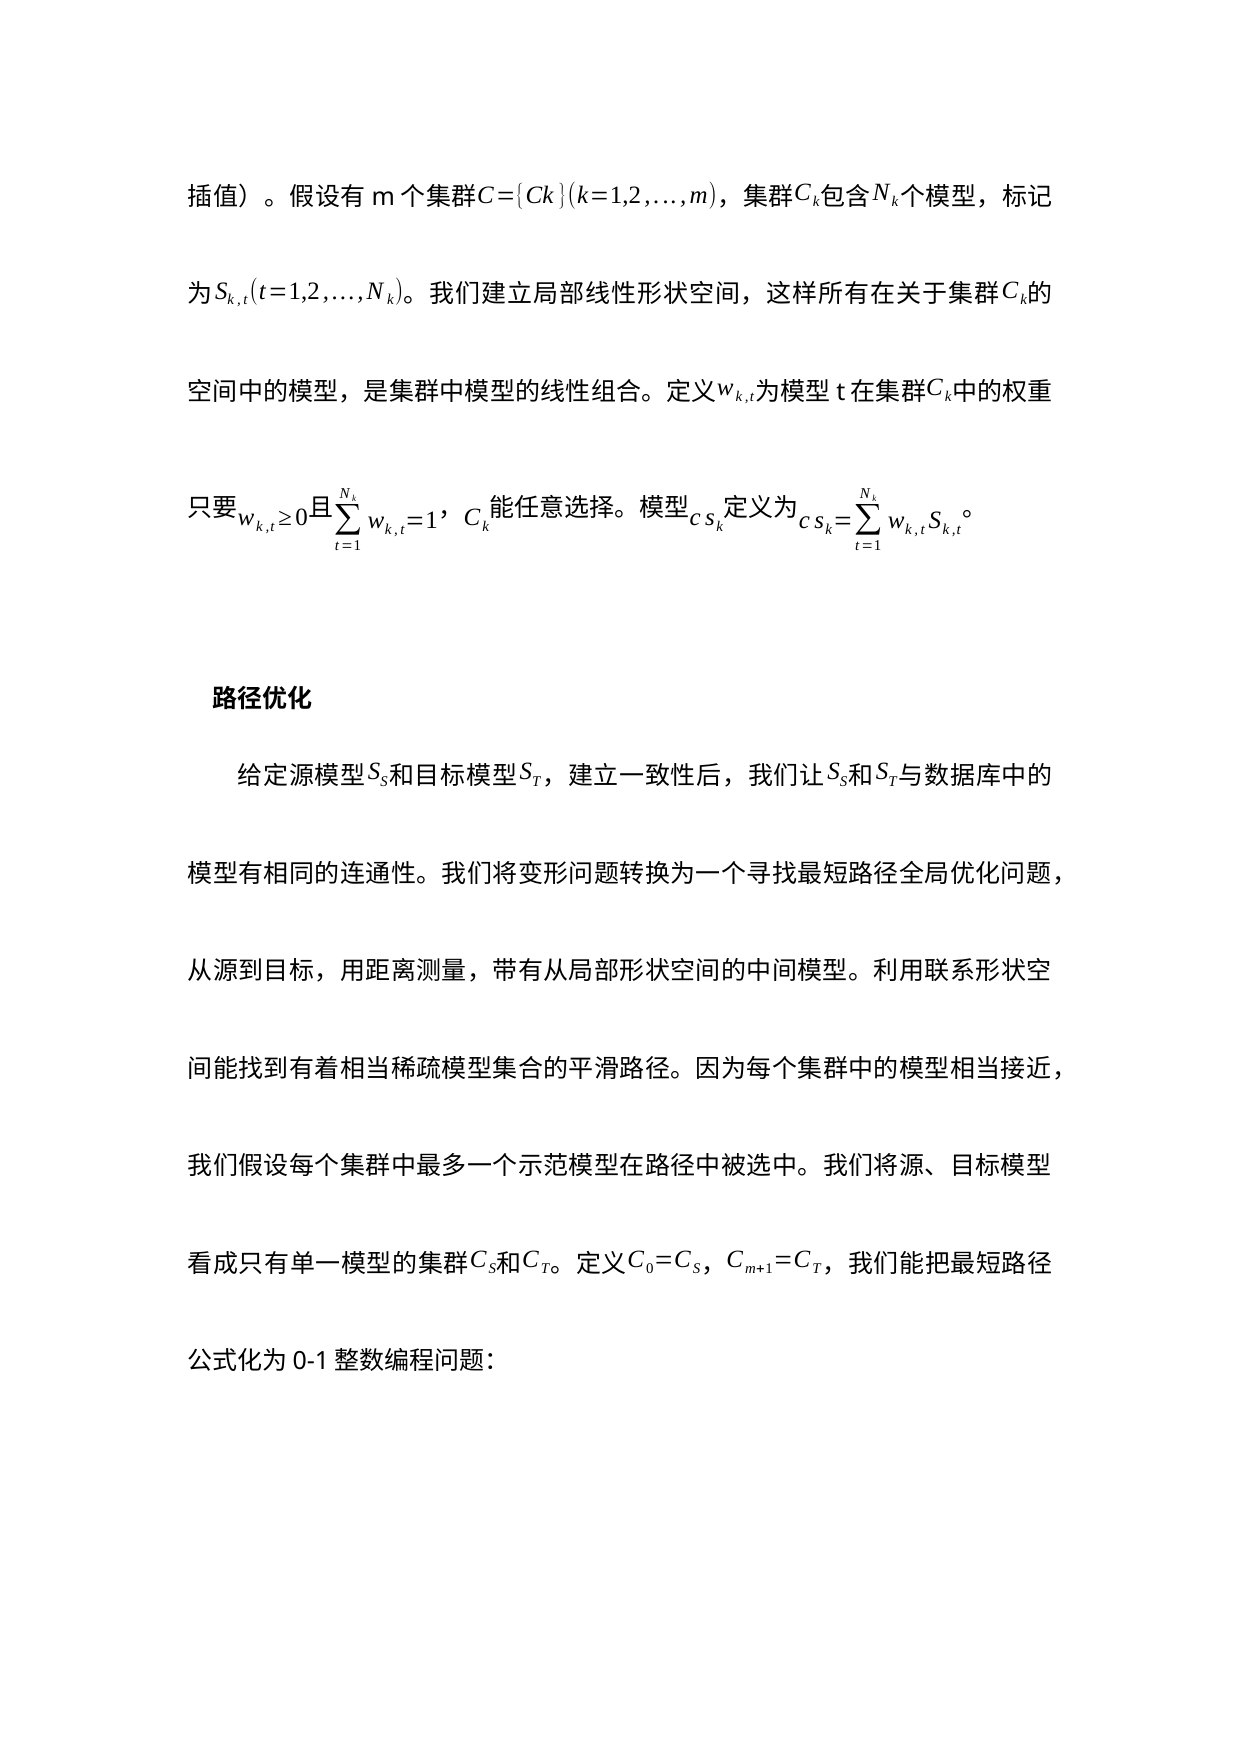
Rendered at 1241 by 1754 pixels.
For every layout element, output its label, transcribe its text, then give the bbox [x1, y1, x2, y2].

text 路径优化 [187, 664, 1053, 729]
text 给定源模型和目标模型，建立一致性后，我们让和与数据库中的模型有相同的连通性。我们将变形问题转换为一个寻找最短路径全局优化问题，从源到目标，用距离测量，带有从局部形状空间的中间模型。利用联系形状空间能找到有着相当稀疏模型集合的平滑路径。因为每个集群中的模型相当接近，我们假设每个集群中最多一个示范模型在路径中被选中。我们将源、目标模型看成只有单一模型的集群和。定义，，我们能把最短路径公式化为0-1整数编程问题： [187, 741, 1053, 1391]
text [187, 162, 1053, 568]
